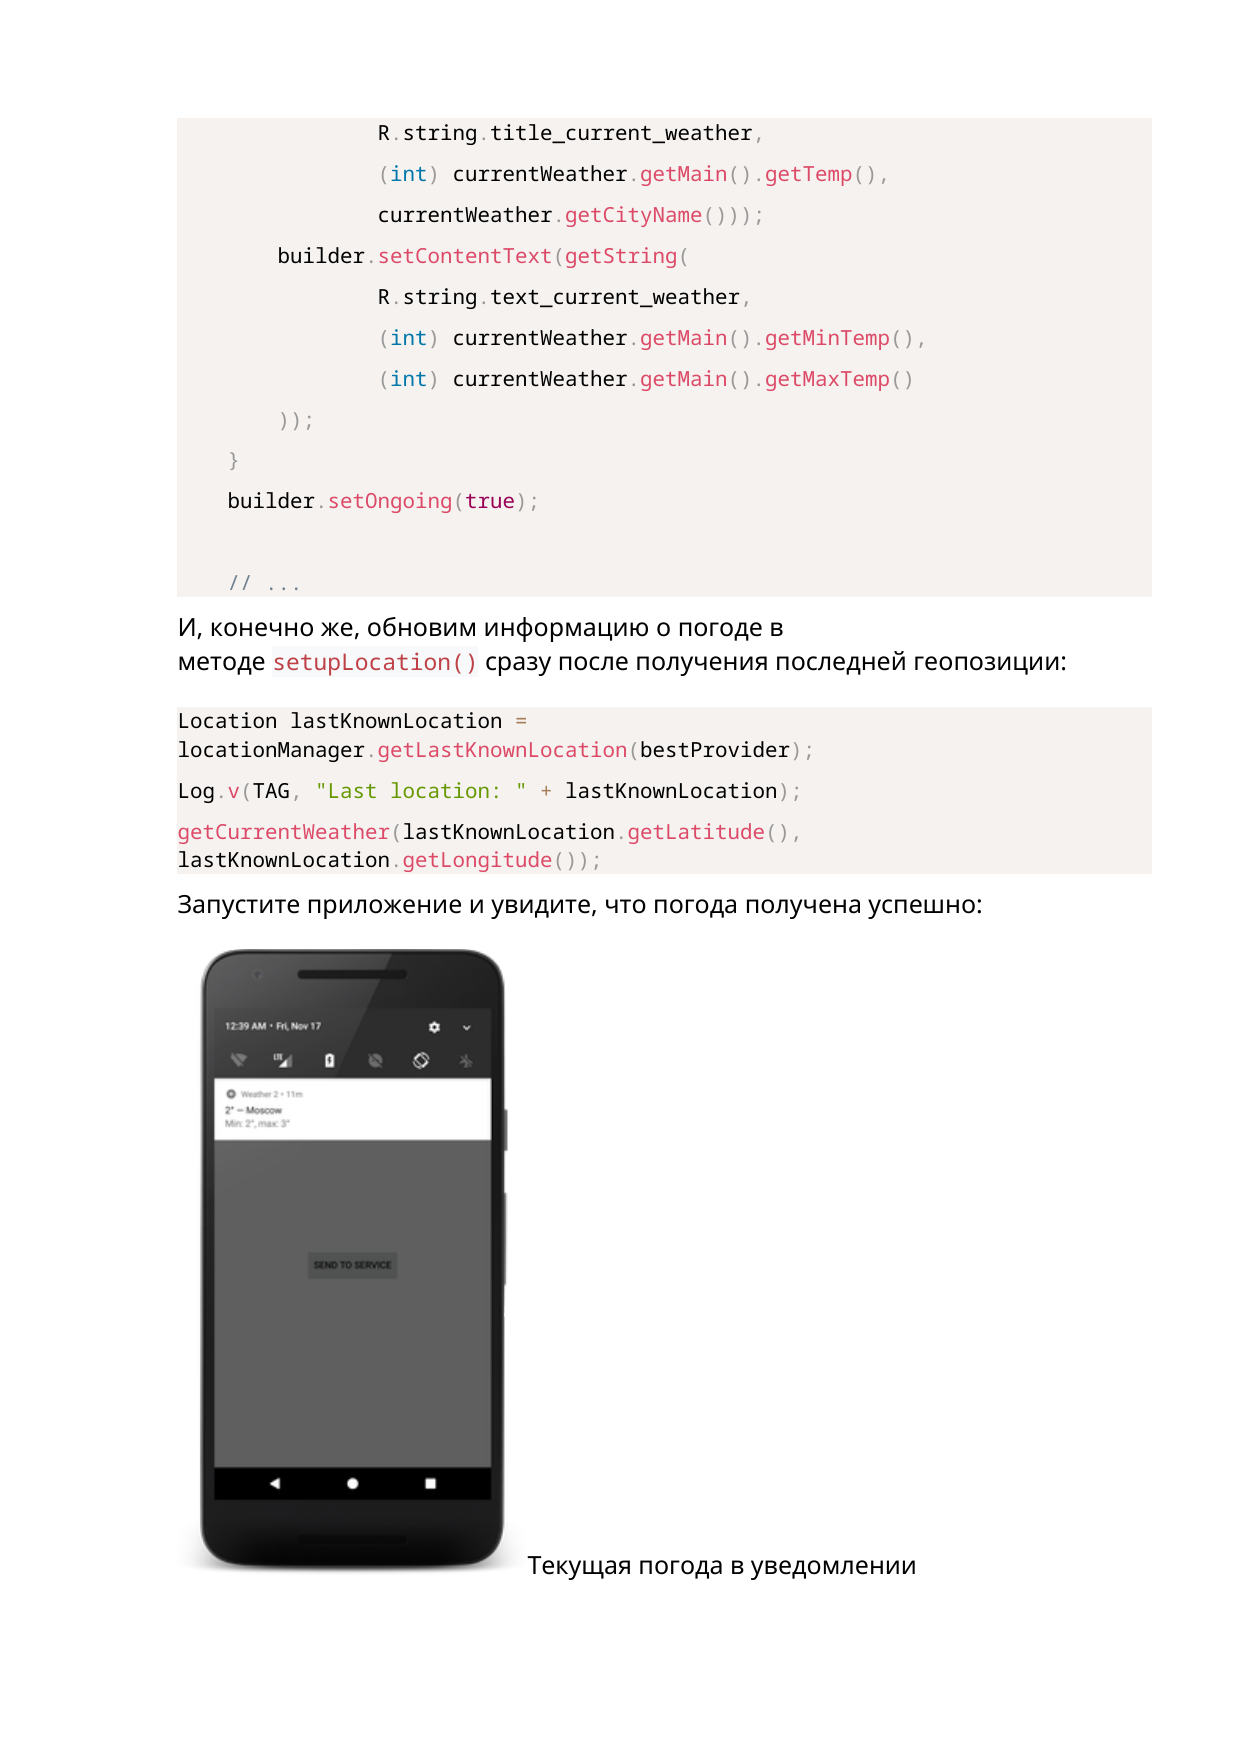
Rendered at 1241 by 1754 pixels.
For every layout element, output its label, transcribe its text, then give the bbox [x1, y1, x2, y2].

text currentWeather.getCityName())); [177, 200, 1152, 228]
text // ... [177, 568, 1152, 597]
text R.string.text_current_weather, [177, 282, 1152, 310]
text (int) currentWeather.getMain().getTemp(), [177, 159, 1152, 187]
text Log.v(TAG, "Last location: " + lastKnownLocation); [177, 776, 1152, 804]
picture [177, 949, 528, 1575]
text getCurrentWeather(lastKnownLocation.getLatitude(), lastKnownLocation.getLongitude()); [177, 817, 1152, 874]
text )); [177, 405, 1152, 433]
text } [177, 446, 1152, 474]
text Location lastKnownLocation = locationManager.getLastKnownLocation(bestProvider); [177, 707, 1152, 763]
text (int) currentWeather.getMain().getMinTemp(), [177, 323, 1152, 351]
text builder.setOngoing(true); [177, 487, 1152, 515]
text builder.setContentText(getString( [177, 241, 1152, 269]
text И, конечно же, обновим информацию о погоде в методе setupLocation() сразу после получения последней геопозиции: [177, 609, 1152, 677]
text R.string.title_current_weather, [177, 118, 1152, 147]
text (int) currentWeather.getMain().getMaxTemp() [177, 364, 1152, 392]
text Запустите приложение и увидите, что погода получена успешно: [177, 886, 1152, 920]
